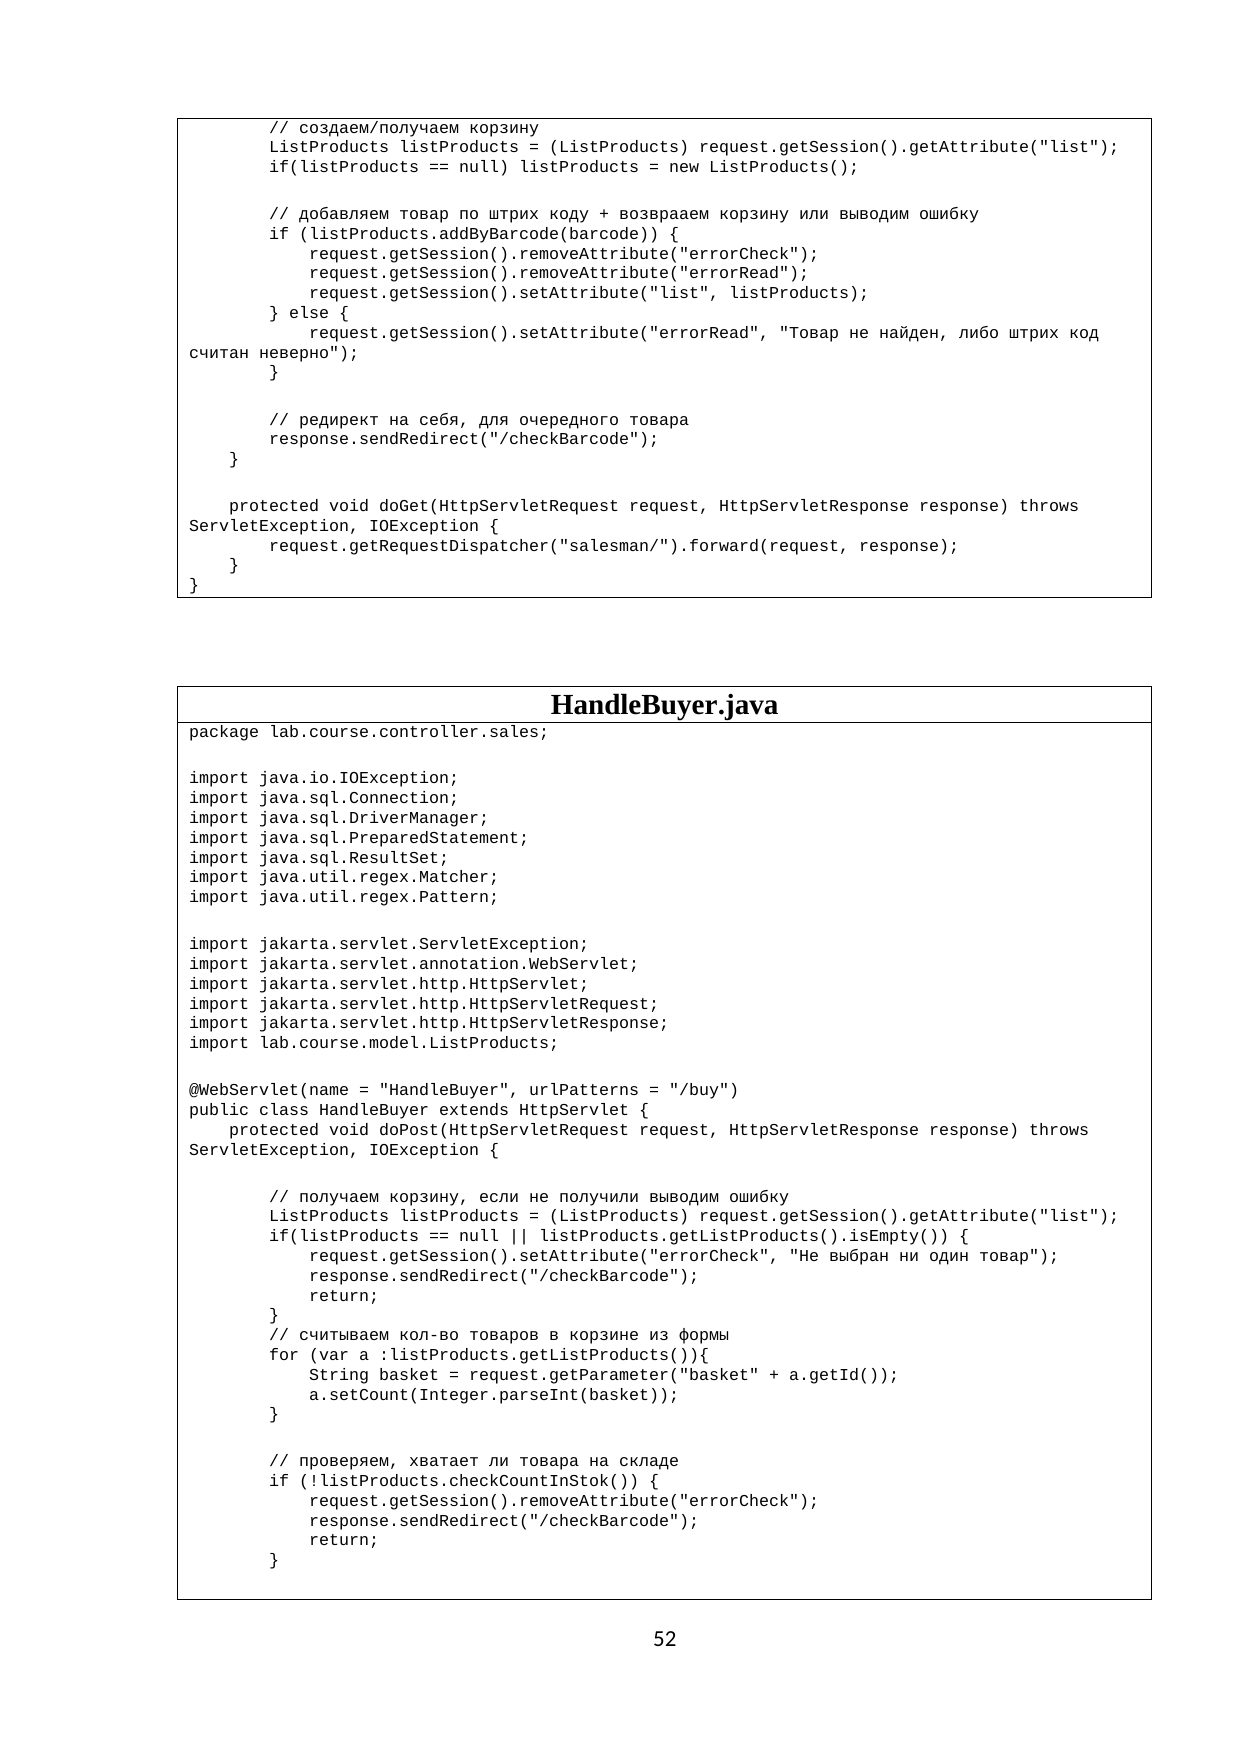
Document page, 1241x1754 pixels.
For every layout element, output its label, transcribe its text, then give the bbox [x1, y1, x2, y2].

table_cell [178, 723, 1151, 1599]
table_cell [178, 119, 1151, 597]
table_header HandleBuyer.java [178, 687, 1151, 722]
